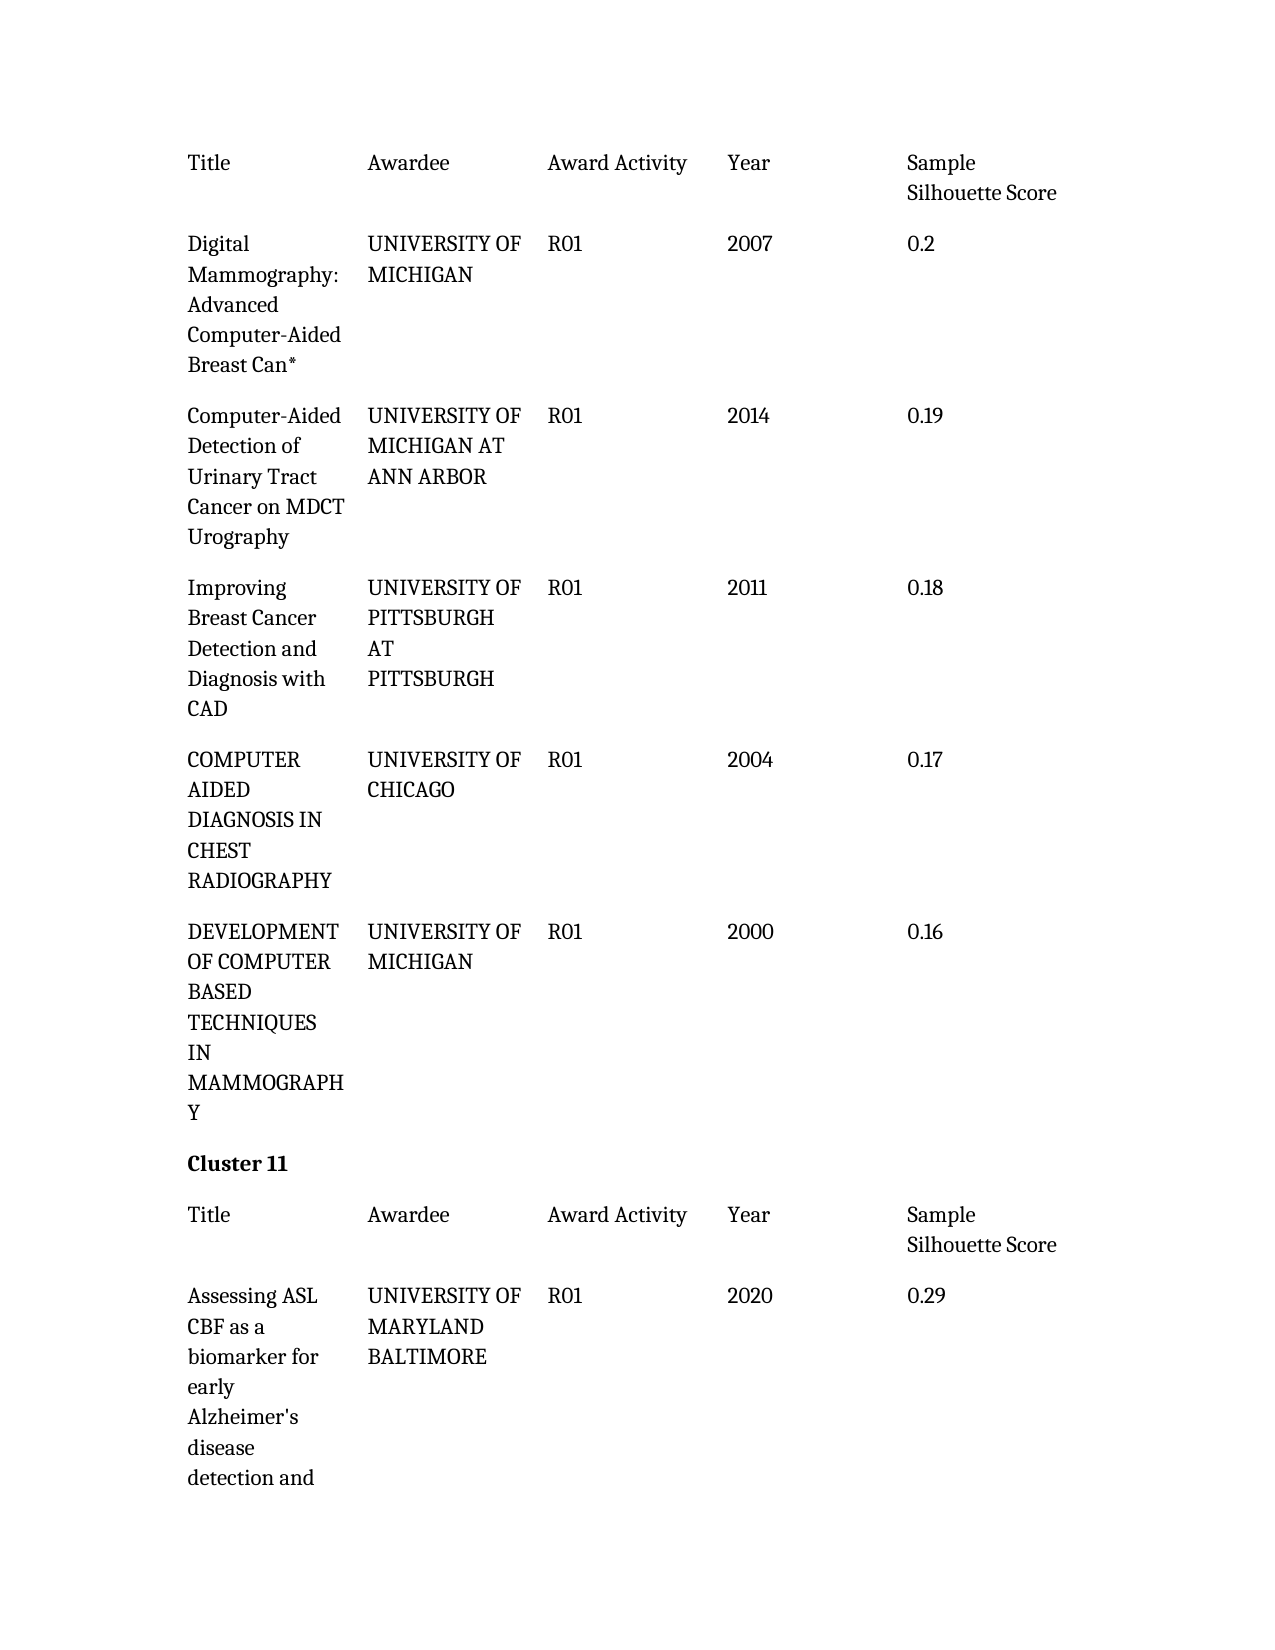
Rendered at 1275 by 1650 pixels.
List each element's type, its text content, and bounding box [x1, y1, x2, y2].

table_cell UNIVERSITY OF MICHIGAN AT ANN ARBOR [356, 403, 536, 575]
table_cell UNIVERSITY OF CHICAGO [356, 747, 536, 919]
table_cell 0.29 [896, 1283, 1076, 1491]
table_cell 0.19 [896, 403, 1076, 575]
table_cell R01 [536, 747, 716, 919]
table_cell DEVELOPMENT OF COMPUTER BASED TECHNIQUES IN MAMMOGRAPHY [176, 919, 356, 1151]
table_header Awardee [356, 1202, 536, 1283]
table_cell 0.16 [896, 919, 1076, 1151]
table_cell 2014 [716, 403, 896, 575]
table_cell Digital Mammography: Advanced Computer-Aided Breast Can* [176, 231, 356, 403]
table_cell Computer-Aided Detection of Urinary Tract Cancer on MDCT Urography [176, 403, 356, 575]
table_header Year [716, 1202, 896, 1283]
table_header Sample Silhouette Score [896, 150, 1076, 231]
table_cell UNIVERSITY OF MICHIGAN [356, 919, 536, 1151]
table_cell 2020 [716, 1283, 896, 1491]
table_header Year [716, 150, 896, 231]
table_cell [356, 1283, 536, 1491]
table_cell UNIVERSITY OF PITTSBURGH AT PITTSBURGH [356, 575, 536, 747]
table_header Sample Silhouette Score [896, 1202, 1076, 1283]
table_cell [176, 1283, 356, 1491]
table_cell R01 [536, 575, 716, 747]
table_header Award Activity [536, 150, 716, 231]
table_header Title [176, 1202, 356, 1283]
table_header Awardee [356, 150, 536, 231]
table_cell 0.2 [896, 231, 1076, 403]
table_header Title [176, 150, 356, 231]
table_cell R01 [536, 403, 716, 575]
table_header Award Activity [536, 1202, 716, 1283]
table_cell 2000 [716, 919, 896, 1151]
table_cell UNIVERSITY OF MICHIGAN [356, 231, 536, 403]
table_cell R01 [536, 919, 716, 1151]
table_cell 0.17 [896, 747, 1076, 919]
table_cell 2004 [716, 747, 896, 919]
table_cell 2011 [716, 575, 896, 747]
table_cell R01 [536, 231, 716, 403]
table_cell 0.18 [896, 575, 1076, 747]
text Cluster 11 [187, 1151, 1087, 1177]
table_cell 2007 [716, 231, 896, 403]
table_cell R01 [536, 1283, 716, 1491]
table_cell Improving Breast Cancer Detection and Diagnosis with CAD [176, 575, 356, 747]
table_cell COMPUTER AIDED DIAGNOSIS IN CHEST RADIOGRAPHY [176, 747, 356, 919]
